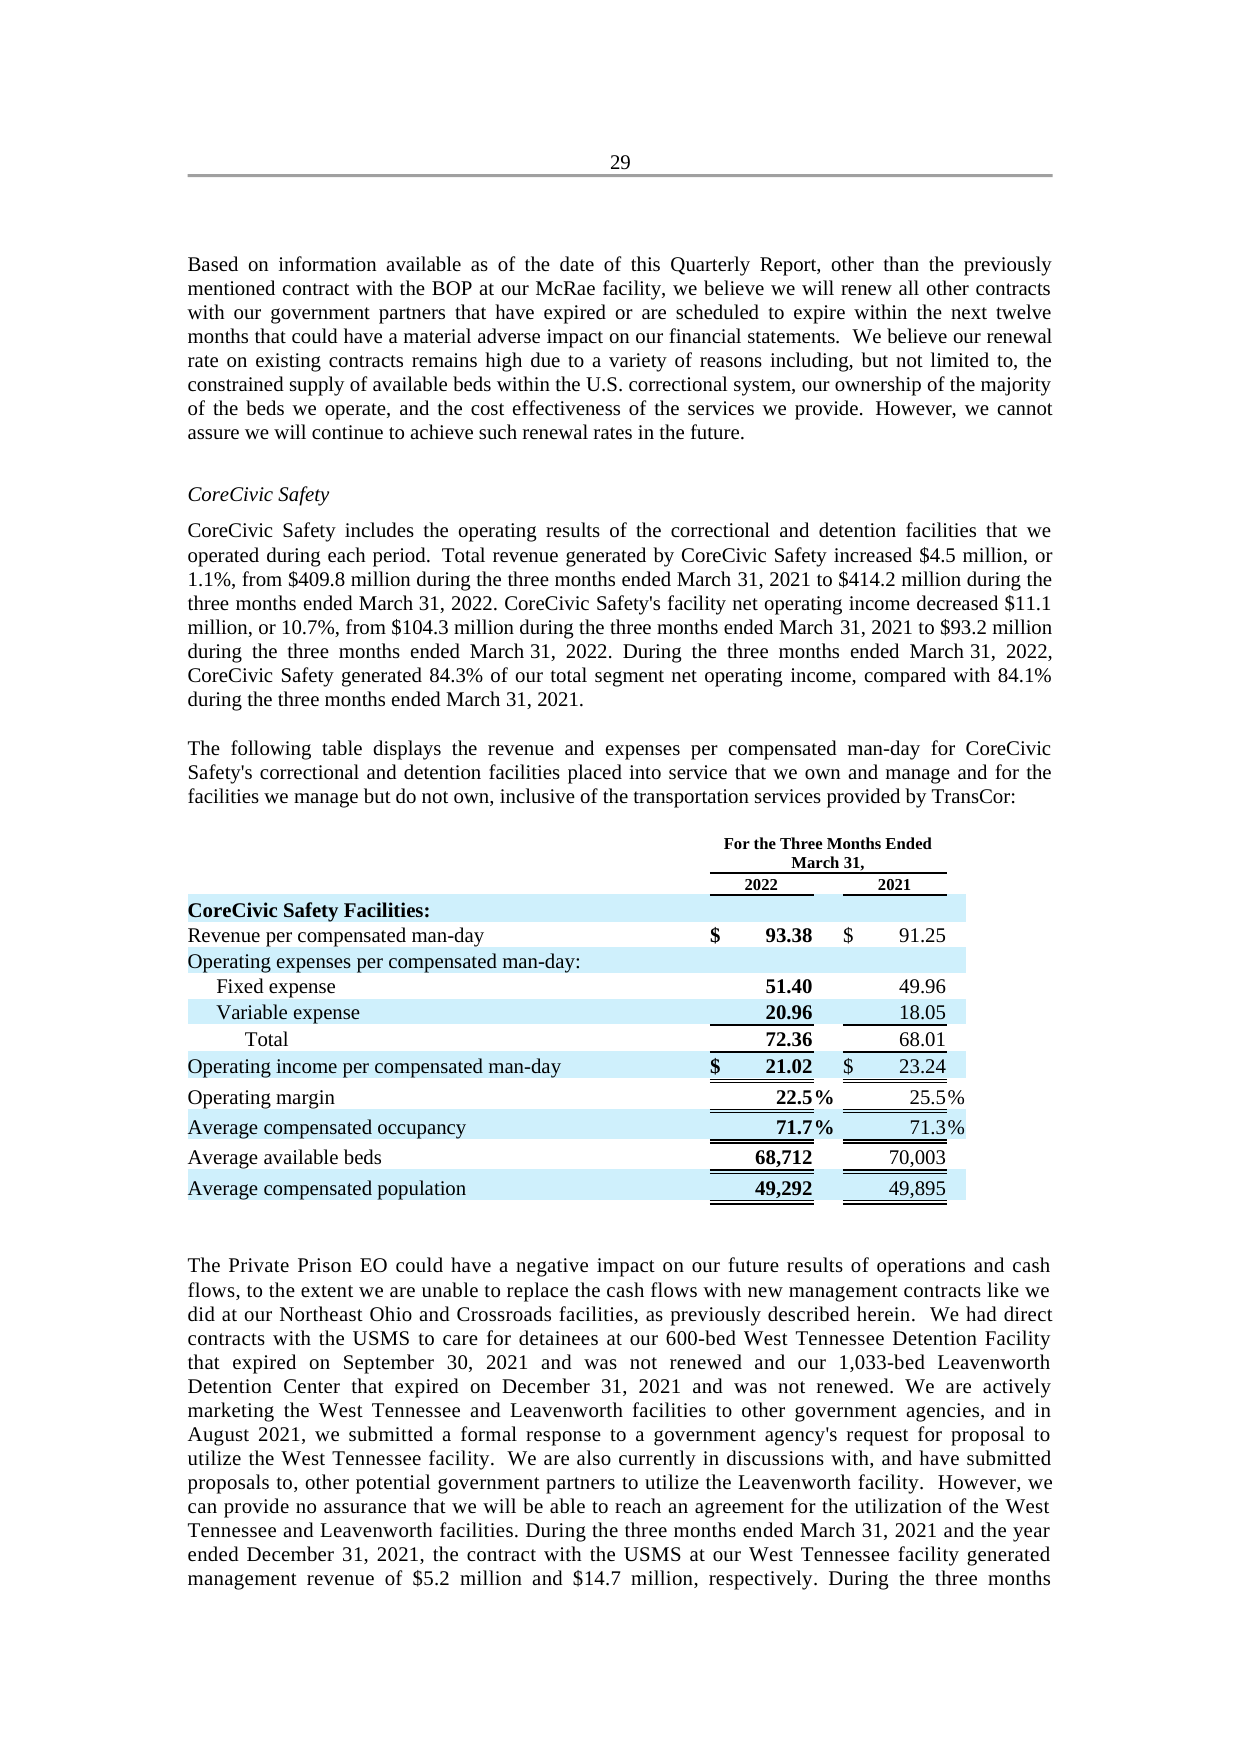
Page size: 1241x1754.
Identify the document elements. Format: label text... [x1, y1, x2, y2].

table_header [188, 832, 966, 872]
text Based on information available as of the date of this Quarterly Report, other than the previously mentioned contract with the BOP at our McRae facility, we believe we will renew all other contracts with our government partners that have expired or are scheduled to expire within the next twelve months that could have a material adverse impact on our financial statements. We believe our renewal rate on existing contracts remains high due to a variety of reasons including, but not limited to, the constrained supply of available beds within the U.S. correctional system, our ownership of the majority of the beds we operate, and the cost effectiveness of the services we provide. However, we cannot assure we will continue to achieve such renewal rates in the future. [187, 252, 1053, 444]
text 29 [187, 150, 1053, 174]
text CoreCivic Safety includes the operating results of the correctional and detention facilities that we operated during each period. Total revenue generated by CoreCivic Safety increased $4.5 million, or 1.1%, from $409.8 million during the three months ended March 31, 2021 to $414.2 million during the three months ended March 31, 2022. CoreCivic Safety's facility net operating income decreased $11.1 million, or 10.7%, from $104.3 million during the three months ended March 31, 2021 to $93.2 million during the three months ended March 31, 2022. During the three months ended March 31, 2022, CoreCivic Safety generated 84.3% of our total segment net operating income, compared with 84.1% during the three months ended March 31, 2021. [187, 518, 1053, 711]
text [187, 1253, 1053, 1590]
text CoreCivic Safety [187, 482, 1053, 506]
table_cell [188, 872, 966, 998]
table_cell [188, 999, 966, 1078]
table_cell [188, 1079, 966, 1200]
text The following table displays the revenue and expenses per compensated man-day for CoreCivic Safety's correctional and detention facilities placed into service that we own and manage and for the facilities we manage but do not own, inclusive of the transportation services provided by TransCor: [187, 736, 1053, 808]
